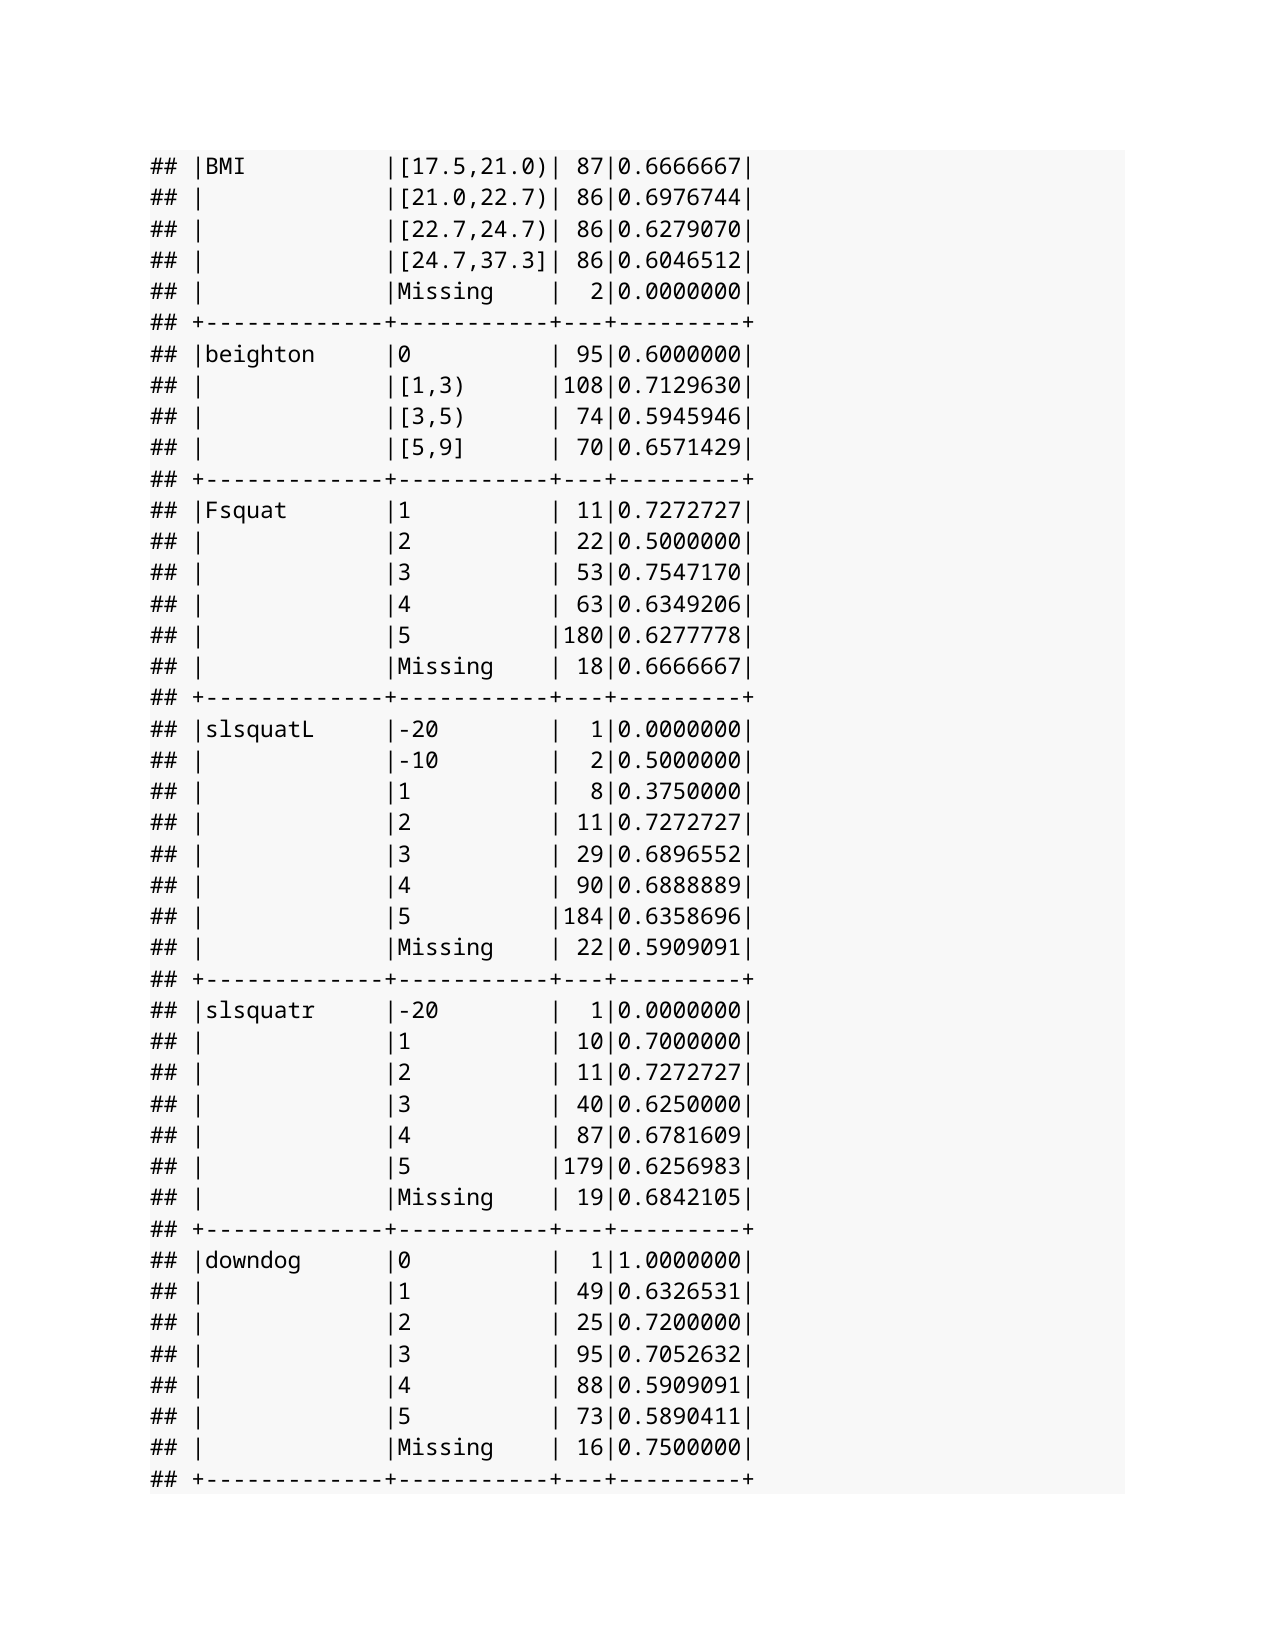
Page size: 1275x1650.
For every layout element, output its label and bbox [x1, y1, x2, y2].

text [150, 150, 1125, 1494]
